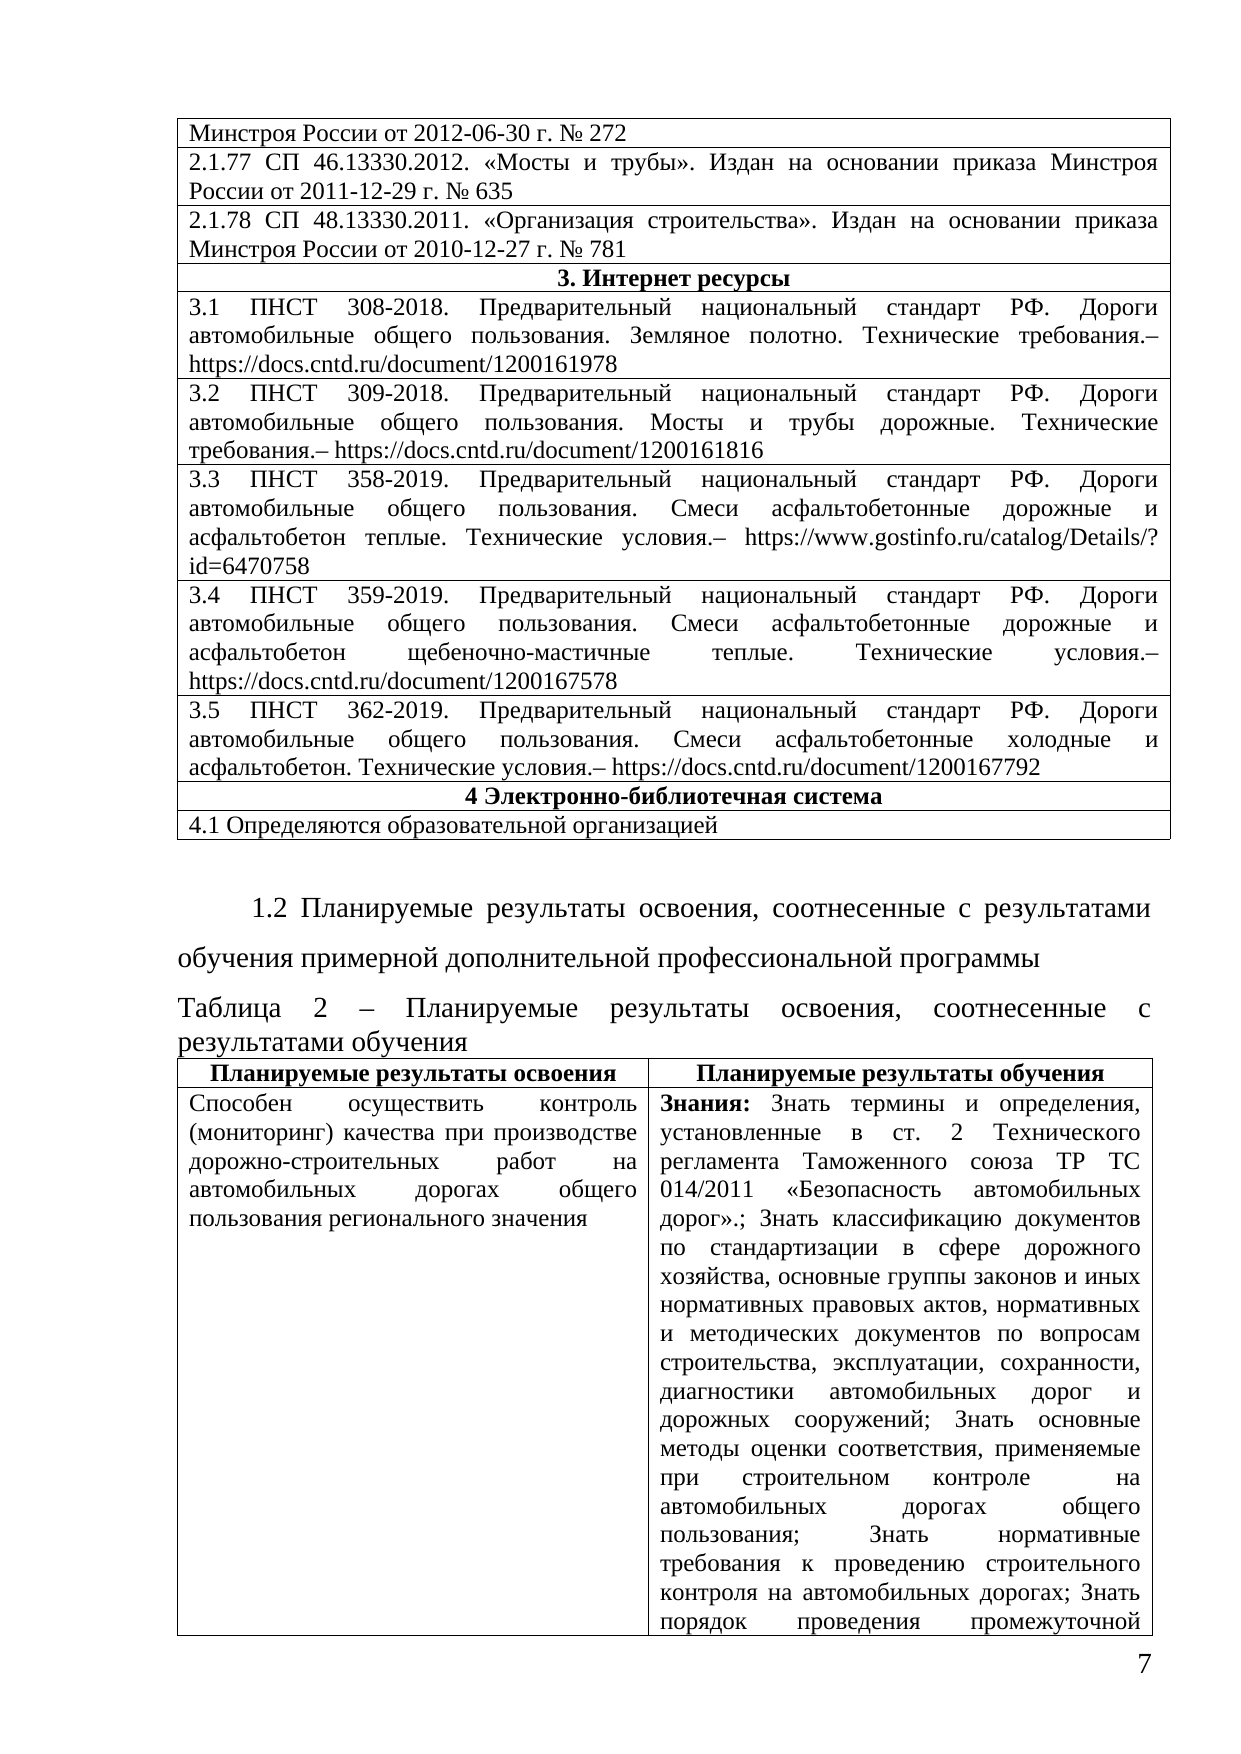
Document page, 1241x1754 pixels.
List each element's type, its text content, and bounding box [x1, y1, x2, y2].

table_cell 3. Интернет ресурсы [178, 264, 1170, 291]
table_cell 3.3 ПНСТ 358-2019. Предварительный национальный стандарт РФ. Дороги автомобильные общего пользования. Смеси асфальтобетонные дорожные и асфальтобетон теплые. Технические условия.– https://www.gostinfo.ru/catalog/Details/?id=6470758 [178, 465, 1170, 579]
text 1.2 Планируемые результаты освоения, соотнесенные с результатами обучения примерной дополнительной профессиональной программы [177, 890, 1152, 973]
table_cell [178, 1088, 648, 1634]
table_cell 2.1.77 СП 46.13330.2012. «Мосты и трубы». Издан на основании приказа Минстроя России от 2011-12-29 г. № 635 [178, 148, 1170, 205]
table_cell 3.2 ПНСТ 309-2018. Предварительный национальный стандарт РФ. Дороги автомобильные общего пользования. Мосты и трубы дорожные. Технические требования.– https://docs.cntd.ru/document/1200161816 [178, 379, 1170, 464]
table_header Планируемые результаты освоения [178, 1059, 648, 1087]
table_cell 3.1 ПНСТ 308-2018. Предварительный национальный стандарт РФ. Дороги автомобильные общего пользования. Земляное полотно. Технические требования.– https://docs.cntd.ru/document/1200161978 [178, 292, 1170, 378]
table_header Планируемые результаты обучения [649, 1059, 1152, 1087]
table_cell 2.1.78 СП 48.13330.2011. «Организация строительства». Издан на основании приказа Минстроя России от 2010-12-27 г. № 781 [178, 206, 1170, 262]
table_cell 4 Электронно-библиотечная система [178, 782, 1170, 810]
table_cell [178, 119, 1170, 147]
table_cell 3.4 ПНСТ 359-2019. Предварительный национальный стандарт РФ. Дороги автомобильные общего пользования. Смеси асфальтобетонные дорожные и асфальтобетон щебеночно-мастичные теплые. Технические условия.– https://docs.cntd.ru/document/1200167578 [178, 581, 1170, 695]
text Таблица 2 – Планируемые результаты освоения, соотнесенные с результатами обучения [177, 990, 1152, 1057]
table_cell 3.5 ПНСТ 362-2019. Предварительный национальный стандарт РФ. Дороги автомобильные общего пользования. Смеси асфальтобетонные холодные и асфальтобетон. Технические условия.– https://docs.cntd.ru/document/1200167792 [178, 696, 1170, 781]
table_cell 4.1 Определяются образовательной организацией [178, 811, 1170, 839]
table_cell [649, 1088, 1152, 1634]
